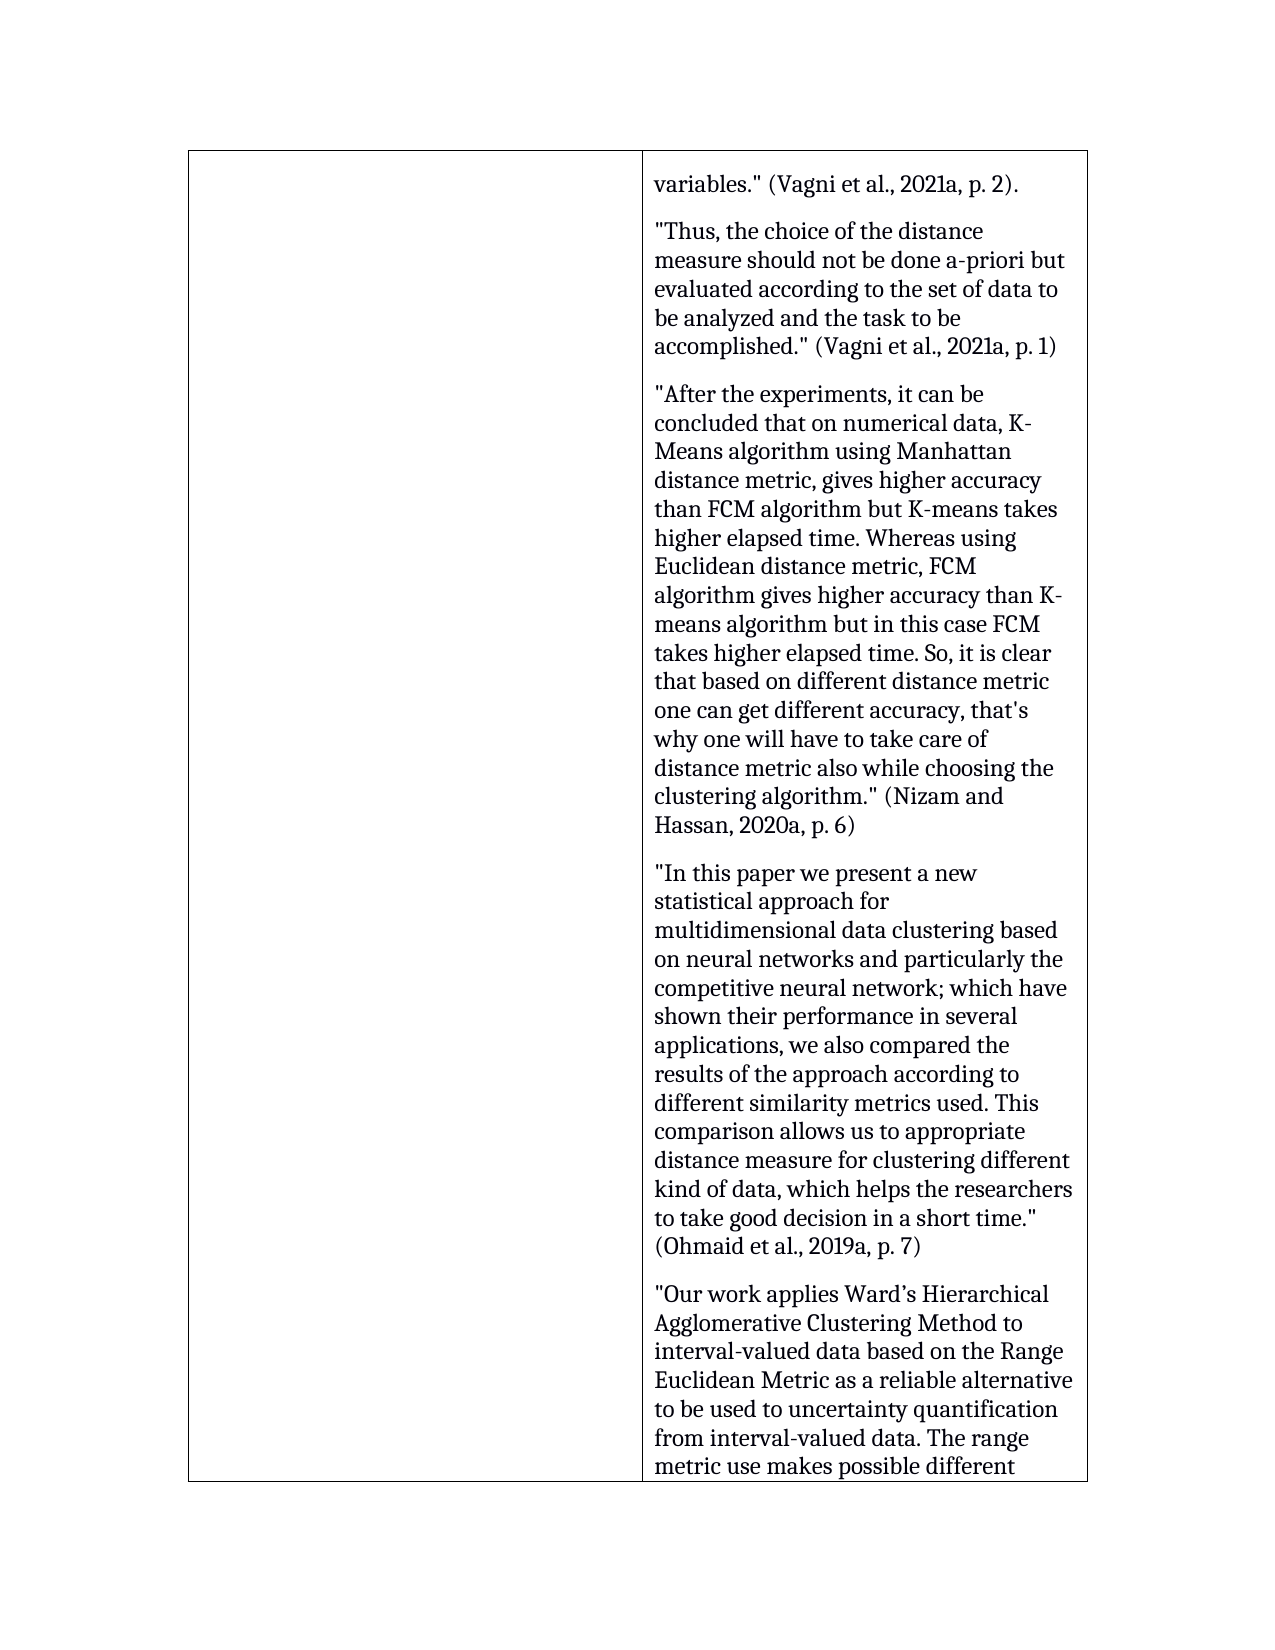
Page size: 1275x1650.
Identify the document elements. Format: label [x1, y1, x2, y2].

table_cell [189, 151, 642, 1481]
table_cell [643, 151, 1087, 1481]
